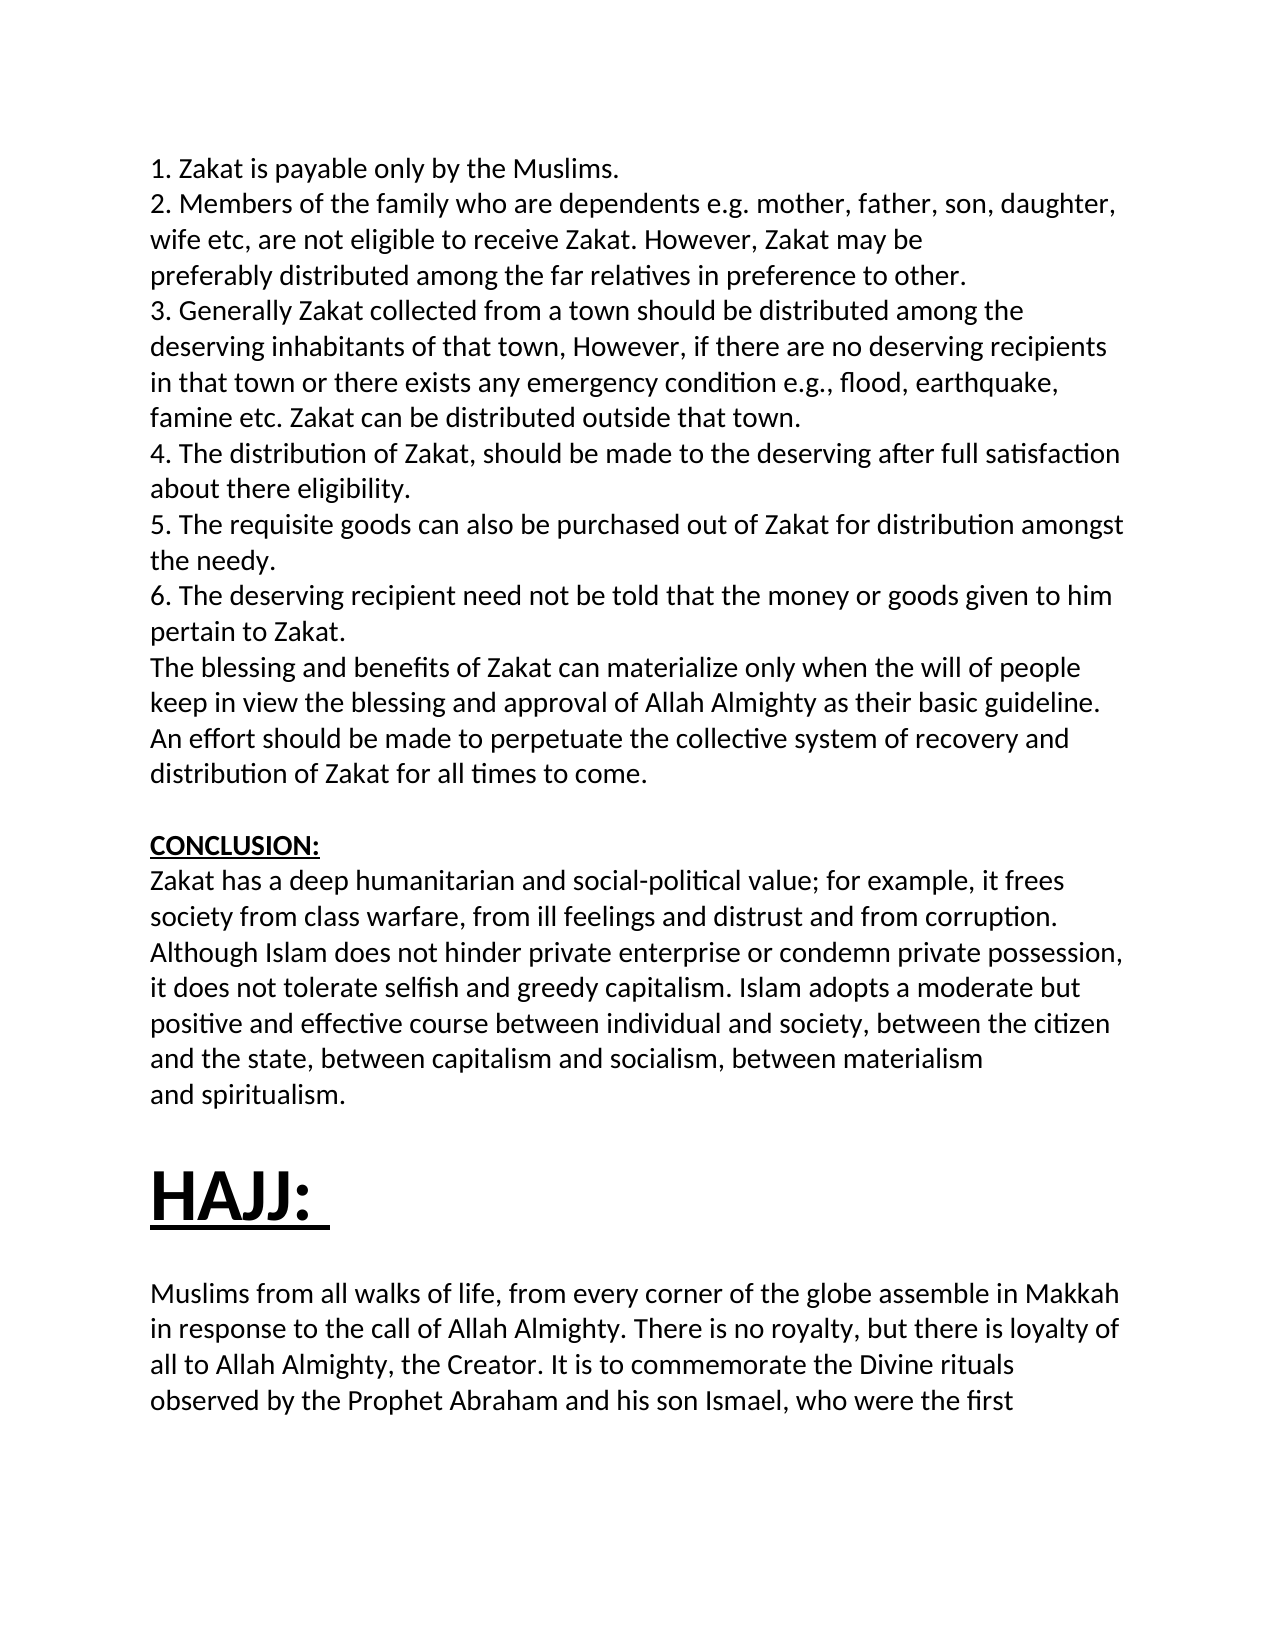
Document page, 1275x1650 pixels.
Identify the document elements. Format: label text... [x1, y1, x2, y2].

text 2. Members of the family who are dependents e.g. mother, father, son, daughter, wife etc, are not eligible to receive Zakat. However, Zakat may be [150, 186, 1125, 257]
text 4. The distribution of Zakat, should be made to the deserving after full satisfaction about there eligibility. [150, 435, 1125, 506]
text Muslims from all walks of life, from every corner of the globe assemble in Makkah in response to the call of Allah Almighty. There is no royalty, but there is loyalty of [150, 1275, 1125, 1346]
text CONCLUSION: [150, 827, 1125, 862]
text 5. The requisite goods can also be purchased out of Zakat for distribution amongst the needy. [150, 506, 1125, 577]
text all to Allah Almighty, the Creator. It is to commemorate the Divine rituals observed by the Prophet Abraham and his son Ismael, who were the first [150, 1346, 1125, 1417]
text The blessing and benefits of Zakat can materialize only when the will of people keep in view the blessing and approval of Allah Almighty as their basic guideline. An effort should be made to perpetuate the collective system of recovery and distribution of Zakat for all times to come. [150, 649, 1125, 791]
text HAJJ: [150, 1147, 1125, 1239]
text and spiritualism. [150, 1076, 1125, 1112]
text 6. The deserving recipient need not be told that the money or goods given to him pertain to Zakat. [150, 577, 1125, 649]
text 3. Generally Zakat collected from a town should be distributed among the deserving inhabitants of that town, However, if there are no deserving recipients in that town or there exists any emergency condition e.g., flood, earthquake, famine etc. Zakat can be distributed outside that town. [150, 292, 1125, 435]
text 1. Zakat is payable only by the Muslims. [150, 150, 1125, 186]
text preferably distributed among the far relatives in preference to other. [150, 257, 1125, 292]
text Zakat has a deep humanitarian and social-political value; for example, it frees society from class warfare, from ill feelings and distrust and from corruption. Although Islam does not hinder private enterprise or condemn private possession, it does not tolerate selfish and greedy capitalism. Islam adopts a moderate but positive and effective course between individual and society, between the citizen and the state, between capitalism and socialism, between materialism [150, 862, 1125, 1076]
